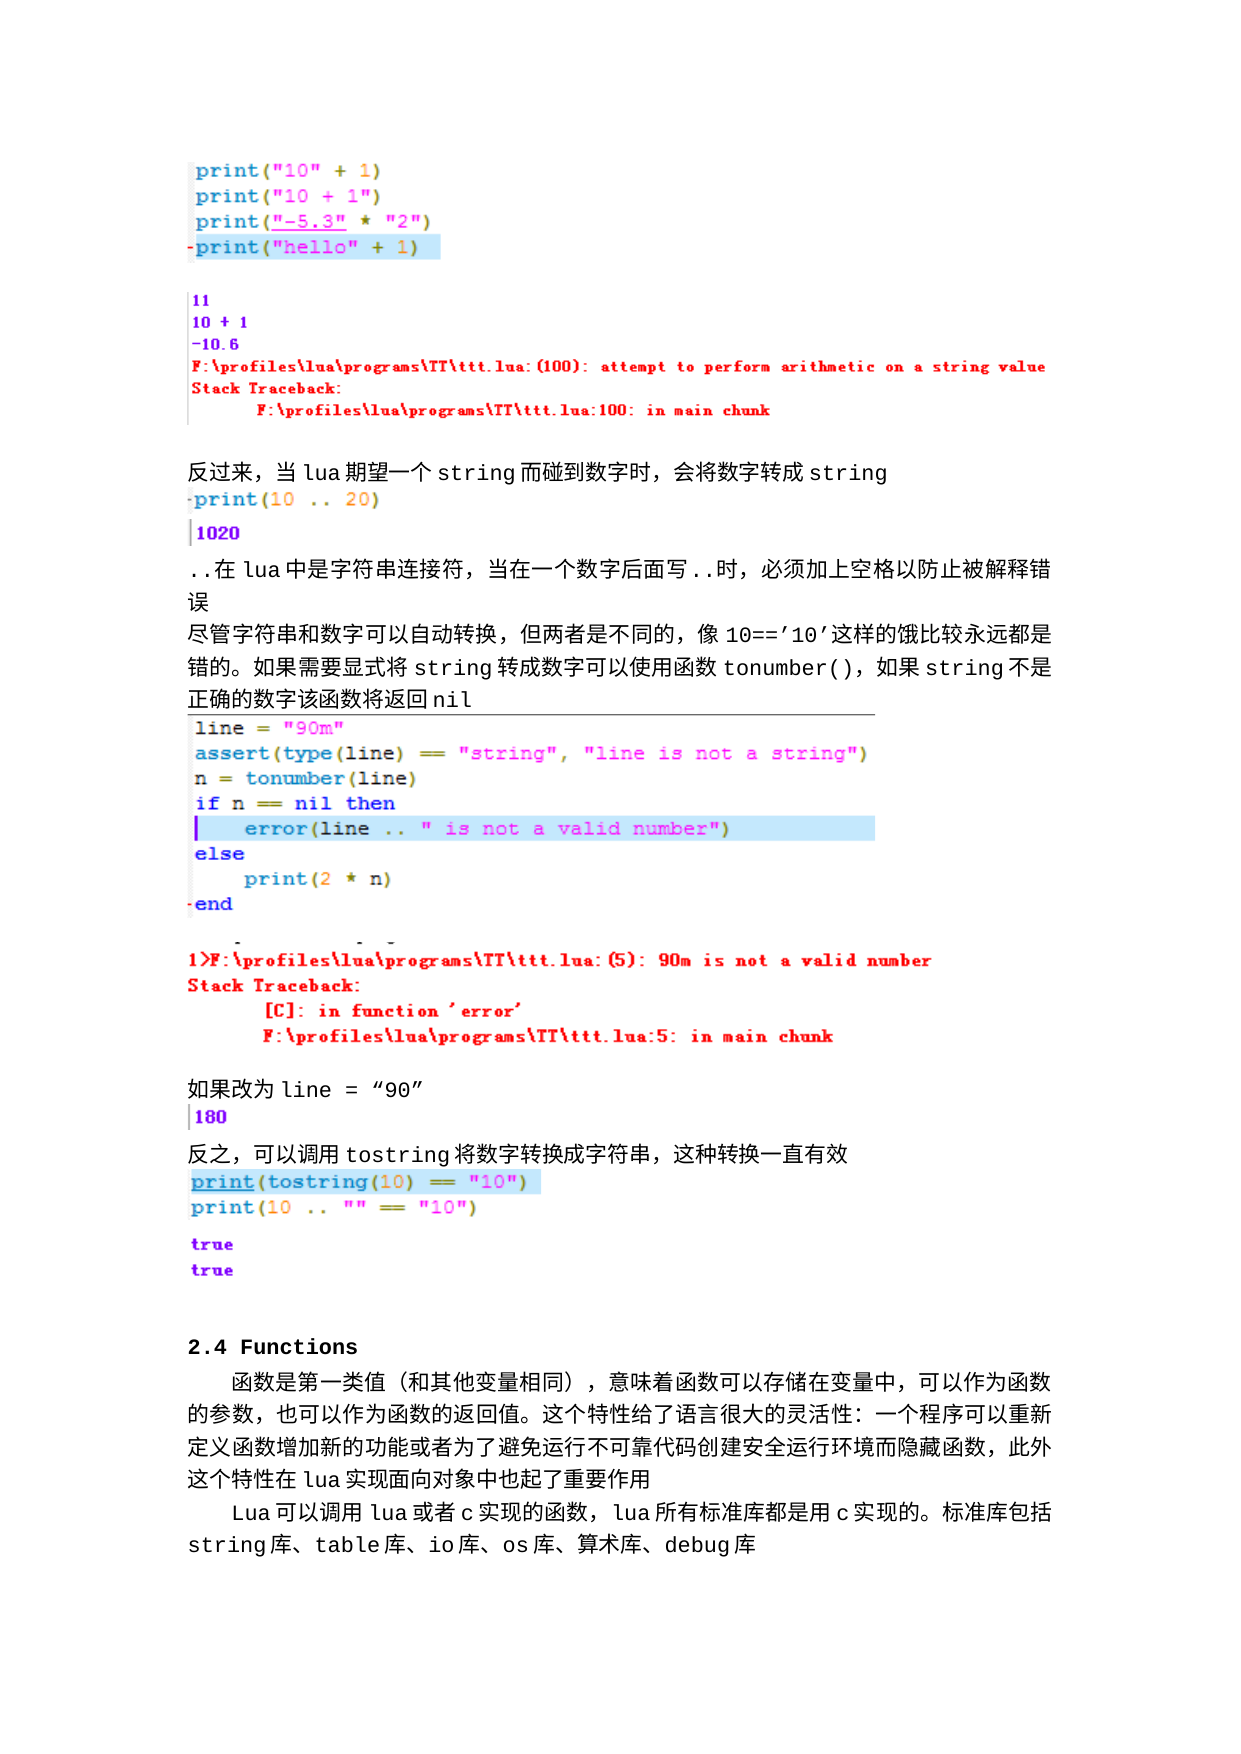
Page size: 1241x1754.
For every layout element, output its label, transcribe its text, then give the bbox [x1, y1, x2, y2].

picture [187, 519, 260, 546]
picture [187, 162, 441, 263]
text 函数是第一类值（和其他变量相同），意味着函数可以存储在变量中，可以作为函数的参数，也可以作为函数的返回值。这个特性给了语言很大的灵活性：一个程序可以重新定义函数增加新的功能或者为了避免运行不可靠代码创建安全运行环境而隐藏函数，此外，这个特性在lua实现面向对象中也起了重要作用 [187, 1364, 1053, 1494]
picture [187, 1234, 255, 1284]
picture [187, 487, 395, 514]
text 尽管字符串和数字可以自动转换，但两者是不同的，像10==’10’这样的饿比较永远都是错的。如果需要显式将string转成数字可以使用函数tonumber()，如果string不是正确的数字该函数将返回nil [187, 617, 1053, 714]
picture [187, 292, 1053, 425]
text 反之，可以调用tostring将数字转换成字符串，这种转换一直有效 [187, 1137, 1053, 1169]
text 2.4 Functions [187, 1332, 1053, 1364]
text ..在lua中是字符串连接符，当在一个数字后面写..时，必须加上空格以防止被解释错误 [187, 552, 1053, 617]
picture [187, 1169, 542, 1220]
picture [187, 1104, 250, 1130]
text Lua可以调用lua或者c实现的函数，lua所有标准库都是用c实现的。标准库包括string库、table库、io库、os库、算术库、debug库 [187, 1494, 1053, 1559]
picture [187, 942, 941, 1047]
picture [187, 714, 876, 918]
text 反过来，当lua期望一个string而碰到数字时，会将数字转成string [187, 454, 1053, 487]
text 如果改为line = “90” [187, 1072, 1053, 1104]
